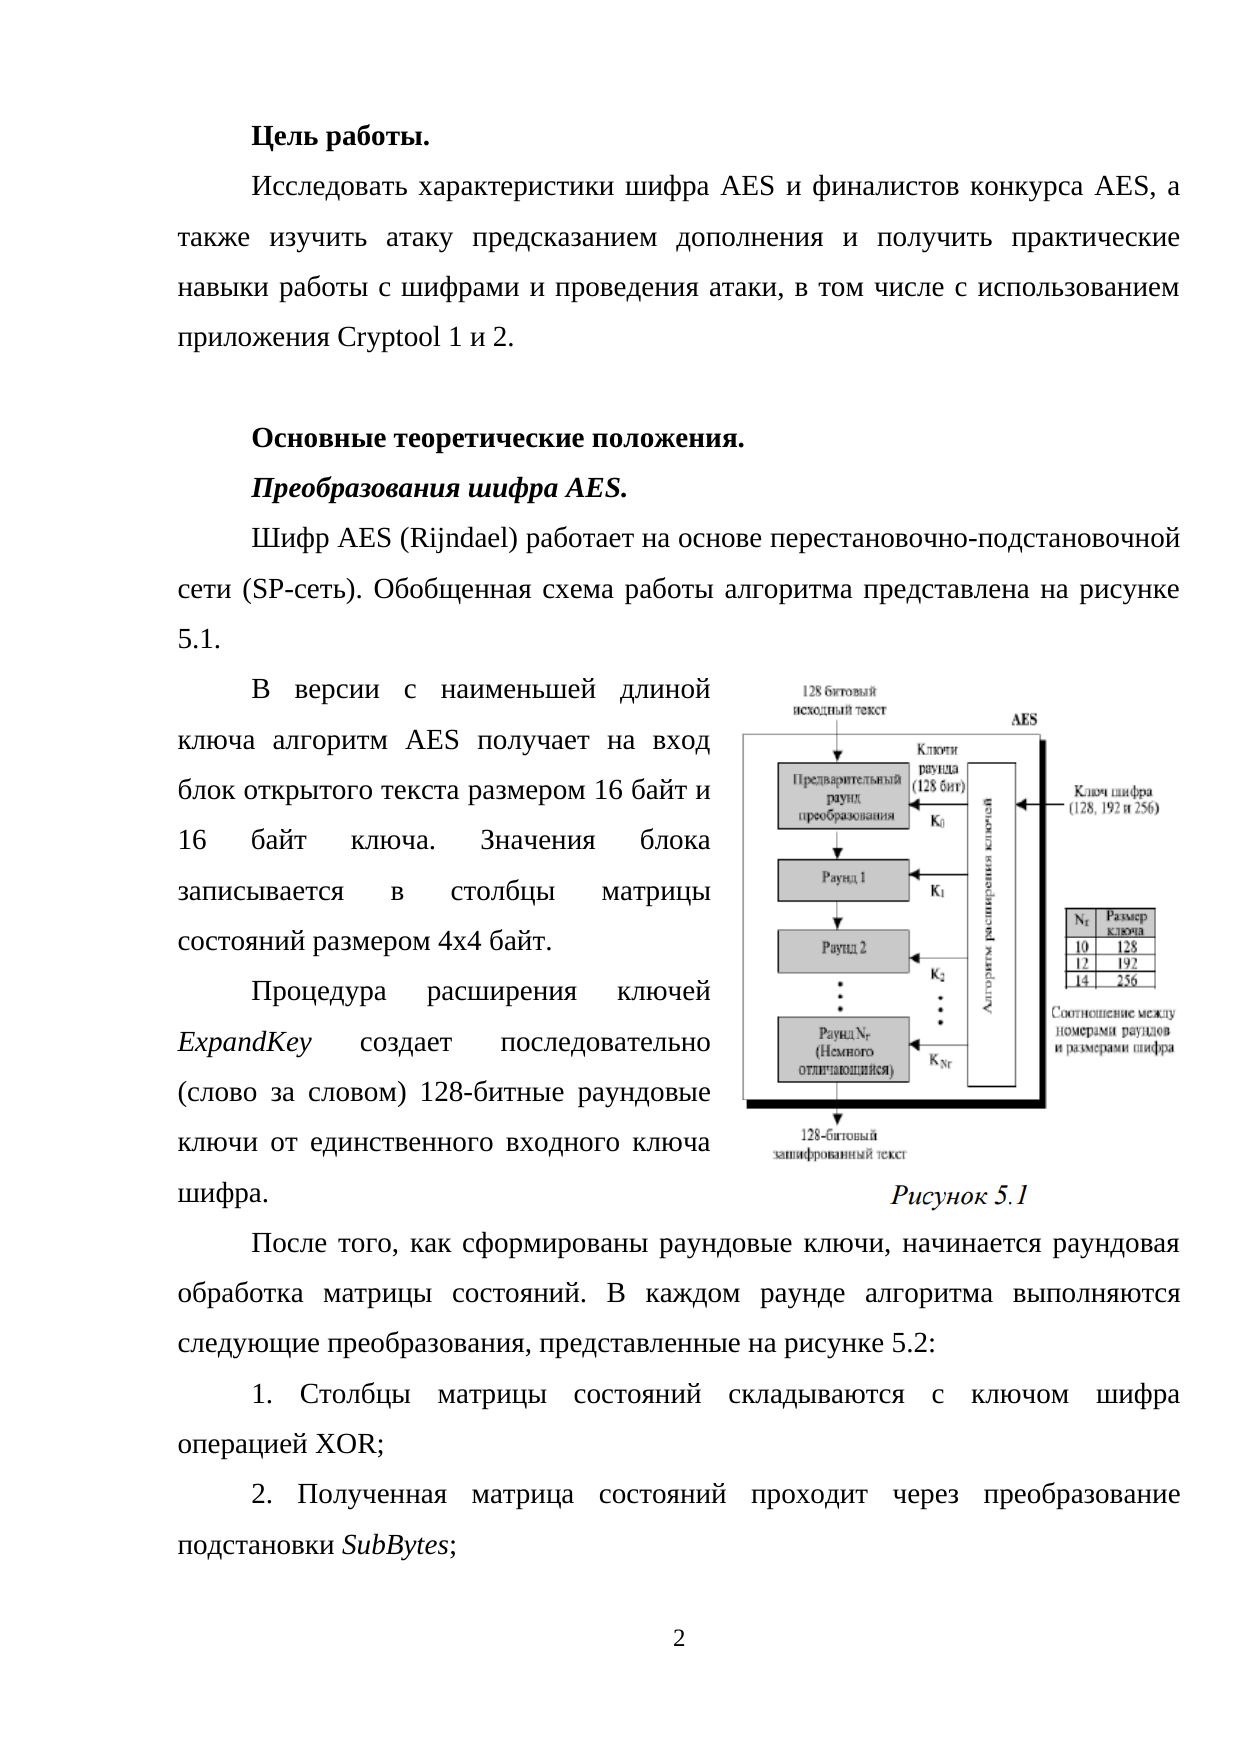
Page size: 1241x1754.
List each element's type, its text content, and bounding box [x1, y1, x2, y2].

text 1. Столбцы матрицы состояний складываются с ключом шифра операцией XOR; [177, 1376, 1181, 1460]
text Исследовать характеристики шифра AES и финалистов конкурса AES, а также изучить атаку предсказанием дополнения и получить практические навыки работы с шифрами и проведения атаки, в том числе с использованием приложения Cryptool 1 и 2. [177, 168, 1181, 353]
text В версии с наименьшей длиной ключа алгоритм AES получает на вход блок открытого текста размером 16 байт и 16 байт ключа. Значения блока записывается в столбцы матрицы состояний размером 4х4 байт. [177, 672, 1181, 957]
text Основные теоретические положения. [177, 420, 1181, 453]
text После того, как сформированы раундовые ключи, начинается раундовая обработка матрицы состояний. В каждом раунде алгоритма выполняются следующие преобразования, представленные на рисунке 5.2: [177, 1225, 1181, 1359]
text Шифр AES (Rijndael) работает на основе перестановочно-подстановочной сети (SP-сеть). Обобщенная схема работы алгоритма представлена на рисунке 5.1. [177, 521, 1181, 655]
text Преобразования шифра AES. [177, 470, 1181, 504]
text Процедура расширения ключей ExpandKey создает последовательно (слово за словом) 128-битные раундовые ключи от единственного входного ключа шифра. [177, 973, 729, 1208]
picture [729, 673, 1182, 1222]
text 2. Полученная матрица состояний проходит через преобразование подстановки SubBytes; [177, 1477, 1181, 1560]
text Цель работы. [177, 118, 1181, 152]
